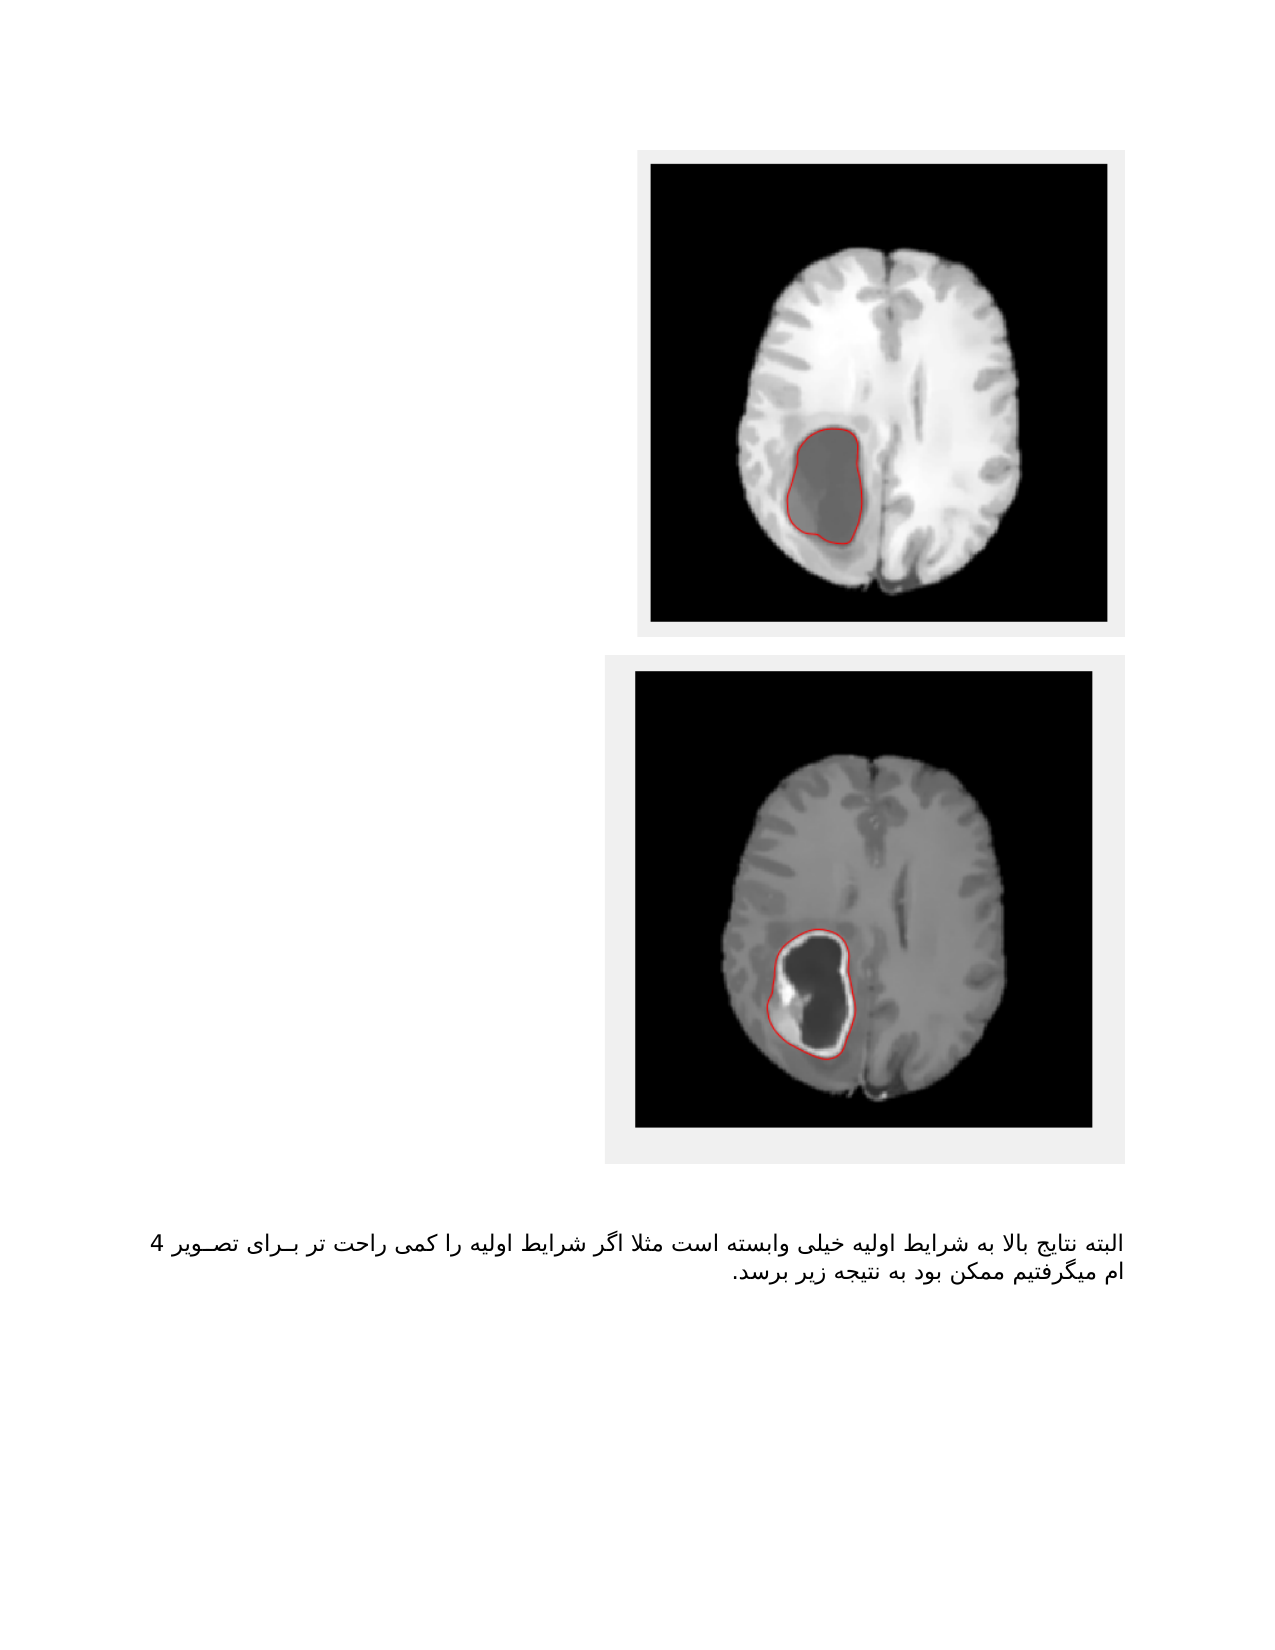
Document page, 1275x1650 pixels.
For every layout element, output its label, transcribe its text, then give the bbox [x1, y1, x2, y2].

picture [637, 150, 1125, 637]
text البته نتایج بالا به شرایط اولیه خیلی وابسته است مثلا اگر شرایط اولیه را کمی راحت تر برای تصویر 4 ام میگرفتیم ممکن بود به نتیجه زیر برسد. [150, 1230, 1125, 1285]
picture [604, 655, 1125, 1164]
